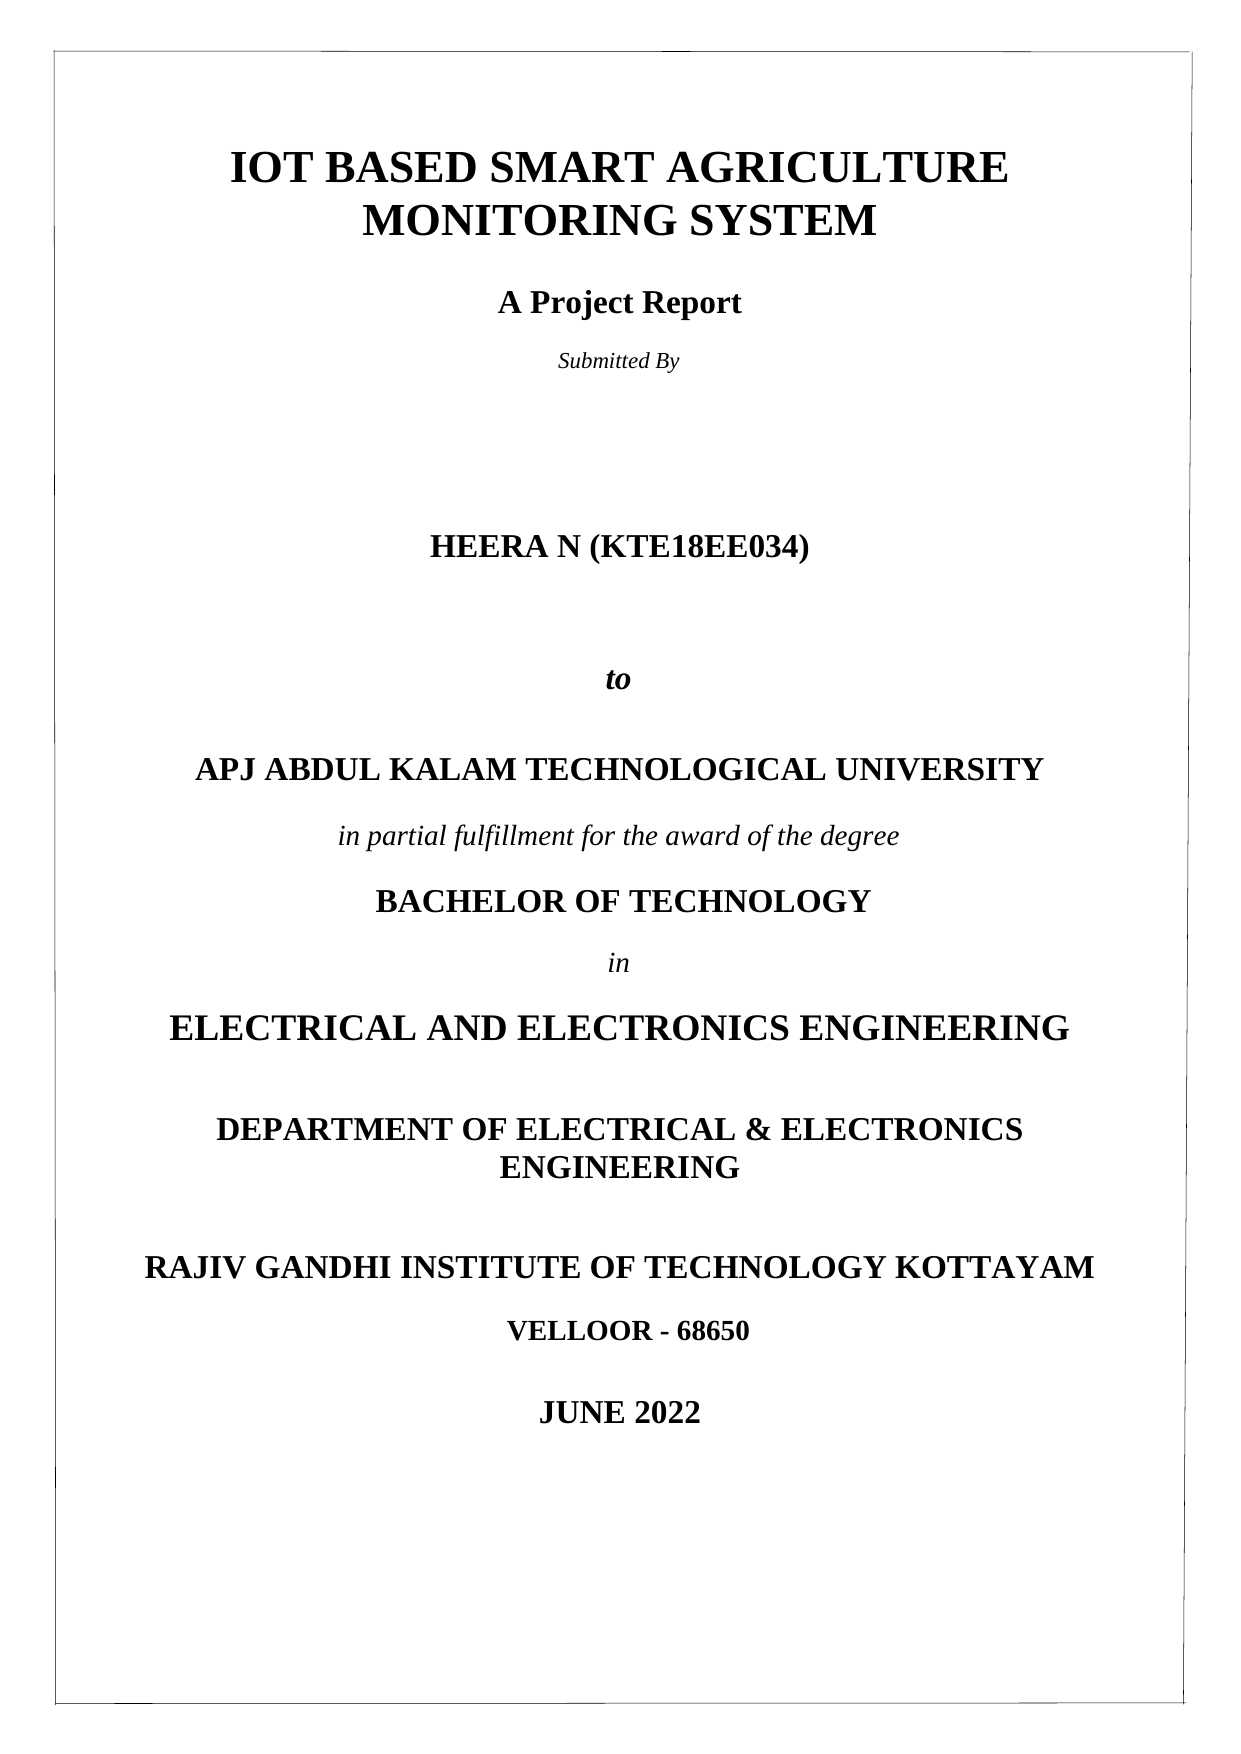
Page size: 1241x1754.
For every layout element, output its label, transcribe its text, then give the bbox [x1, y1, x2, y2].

text JUNE 2022 [139, 1392, 1100, 1430]
text APJ ABDUL KALAM TECHNOLOGICAL UNIVERSITY [139, 749, 1100, 787]
text IOT BASED SMART AGRICULTURE MONITORING SYSTEM [139, 142, 1100, 245]
subtitle HEERA N (KTE18EE034) [139, 526, 1100, 564]
text DEPARTMENT OF ELECTRICAL & ELECTRONICS ENGINEERING [139, 1109, 1100, 1186]
text in [139, 945, 1100, 979]
text BACHELOR OF TECHNOLOGY [139, 881, 1100, 920]
text VELLOOR - 68650 [139, 1313, 1100, 1346]
text A Project Report [139, 282, 1100, 321]
text in partial fulfillment for the award of the degree [139, 818, 1100, 851]
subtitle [139, 1248, 1100, 1286]
subtitle to [139, 658, 1100, 697]
text ELECTRICAL AND ELECTRONICS ENGINEERING [139, 1005, 1100, 1048]
text Submitted By [139, 347, 1100, 374]
